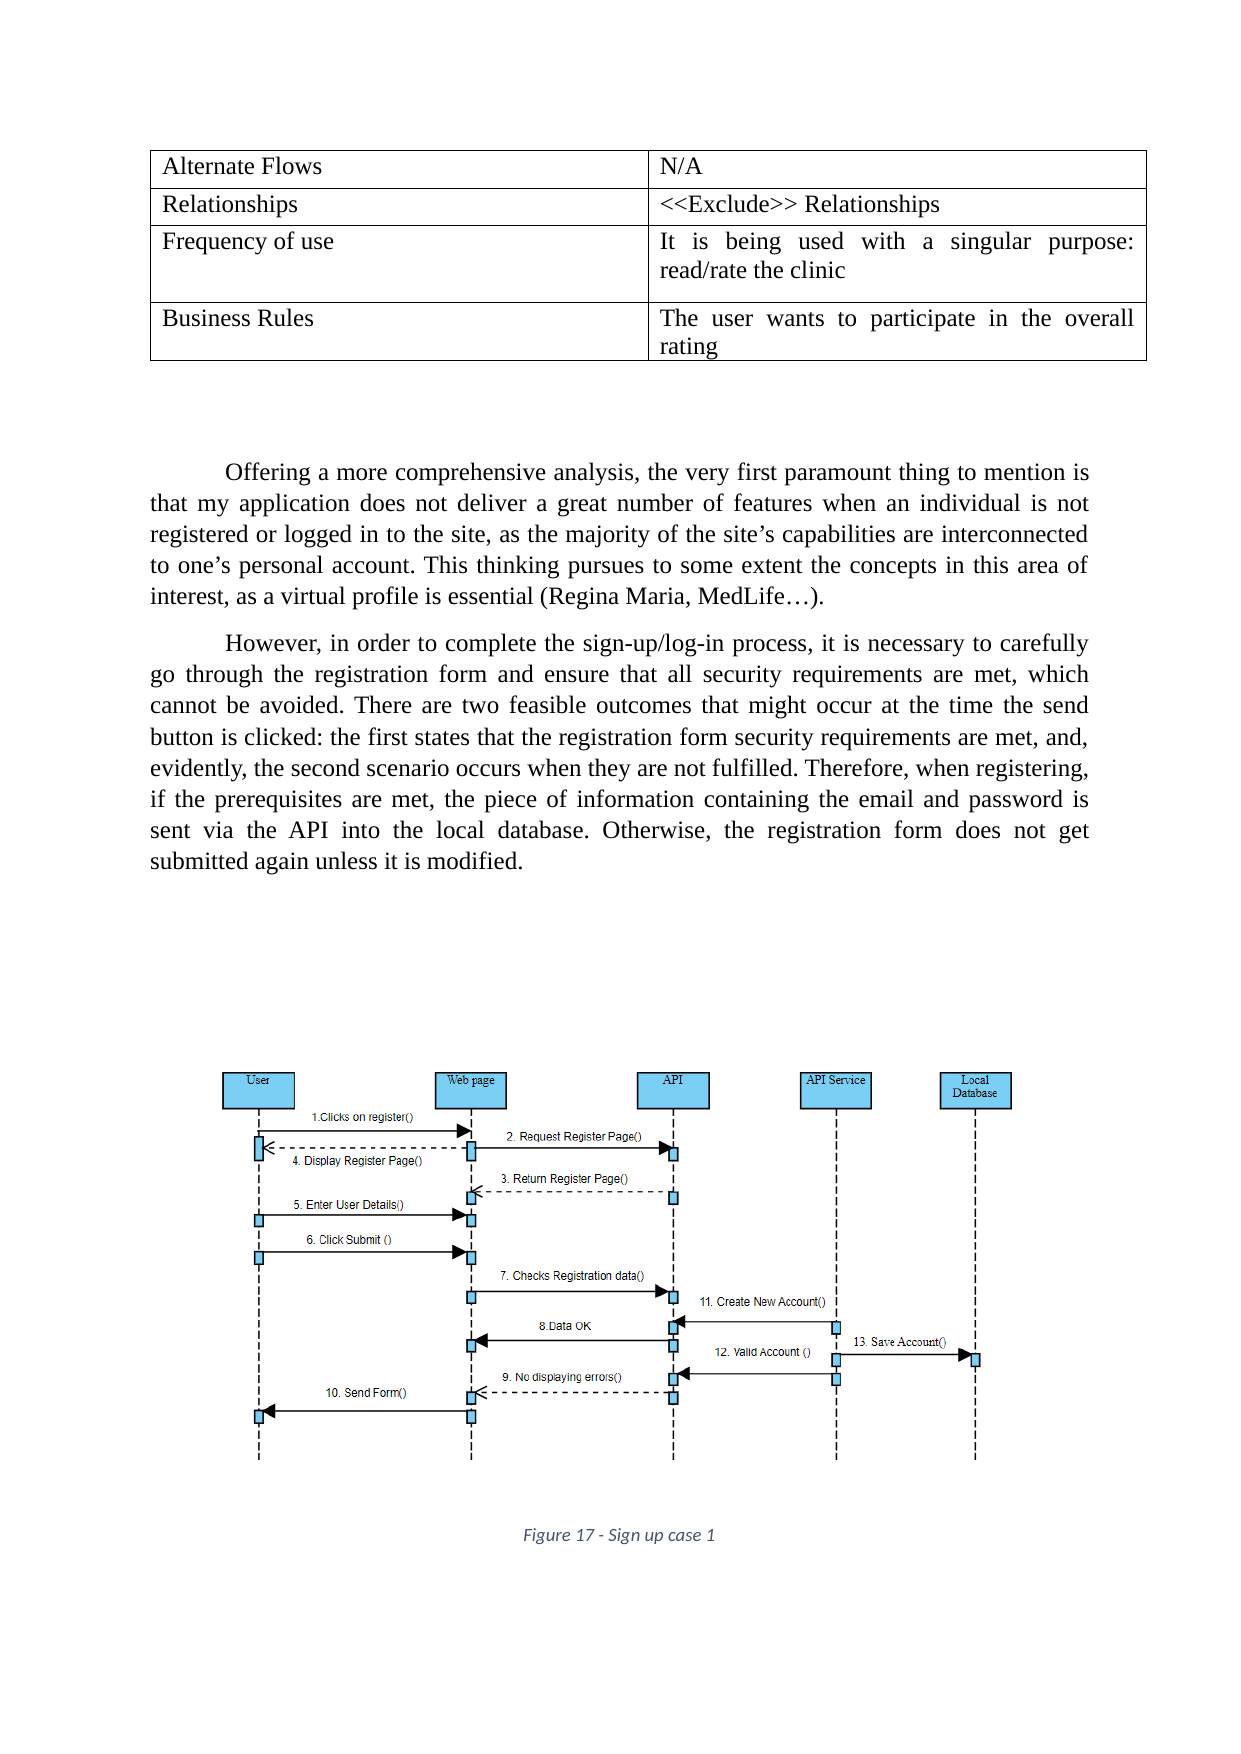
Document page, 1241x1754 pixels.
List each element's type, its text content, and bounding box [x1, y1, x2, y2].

table_cell The user wants to participate in the overall rating [649, 303, 1146, 360]
table_cell N/A [649, 151, 1146, 188]
table_cell It is being used with a singular purpose: read/rate the clinic [649, 226, 1146, 302]
text Figure 17 - Sign up case 1 [150, 1523, 1090, 1546]
table_cell Frequency of use [151, 226, 648, 302]
text However, in order to complete the sign-up/log-in process, it is necessary to carefully go through the registration form and ensure that all security requirements are met, which cannot be avoided. There are two feasible outcomes that might occur at the time the send button is clicked: the first states that the registration form security requirements are met, and, evidently, the second scenario occurs when they are not fulfilled. Therefore, when registering, if the prerequisites are met, the piece of information containing the email and password is sent via the API into the local database. Otherwise, the registration form does not get submitted again unless it is modified. [150, 628, 1090, 874]
table_cell Business Rules [151, 303, 648, 360]
table_cell Alternate Flows [151, 151, 648, 188]
text Offering a more comprehensive analysis, the very first paramount thing to mention is that my application does not deliver a great number of features when an individual is not registered or logged in to the site, as the majority of the site’s capabilities are interconnected to one’s personal account. This thinking pursues to some extent the concepts in this area of interest, as a virtual profile is essential (Regina Maria, MedLife…). [150, 457, 1090, 609]
table_cell <<Exclude>> Relationships [649, 189, 1146, 225]
table_cell Relationships [151, 189, 648, 225]
picture [192, 1036, 1049, 1505]
